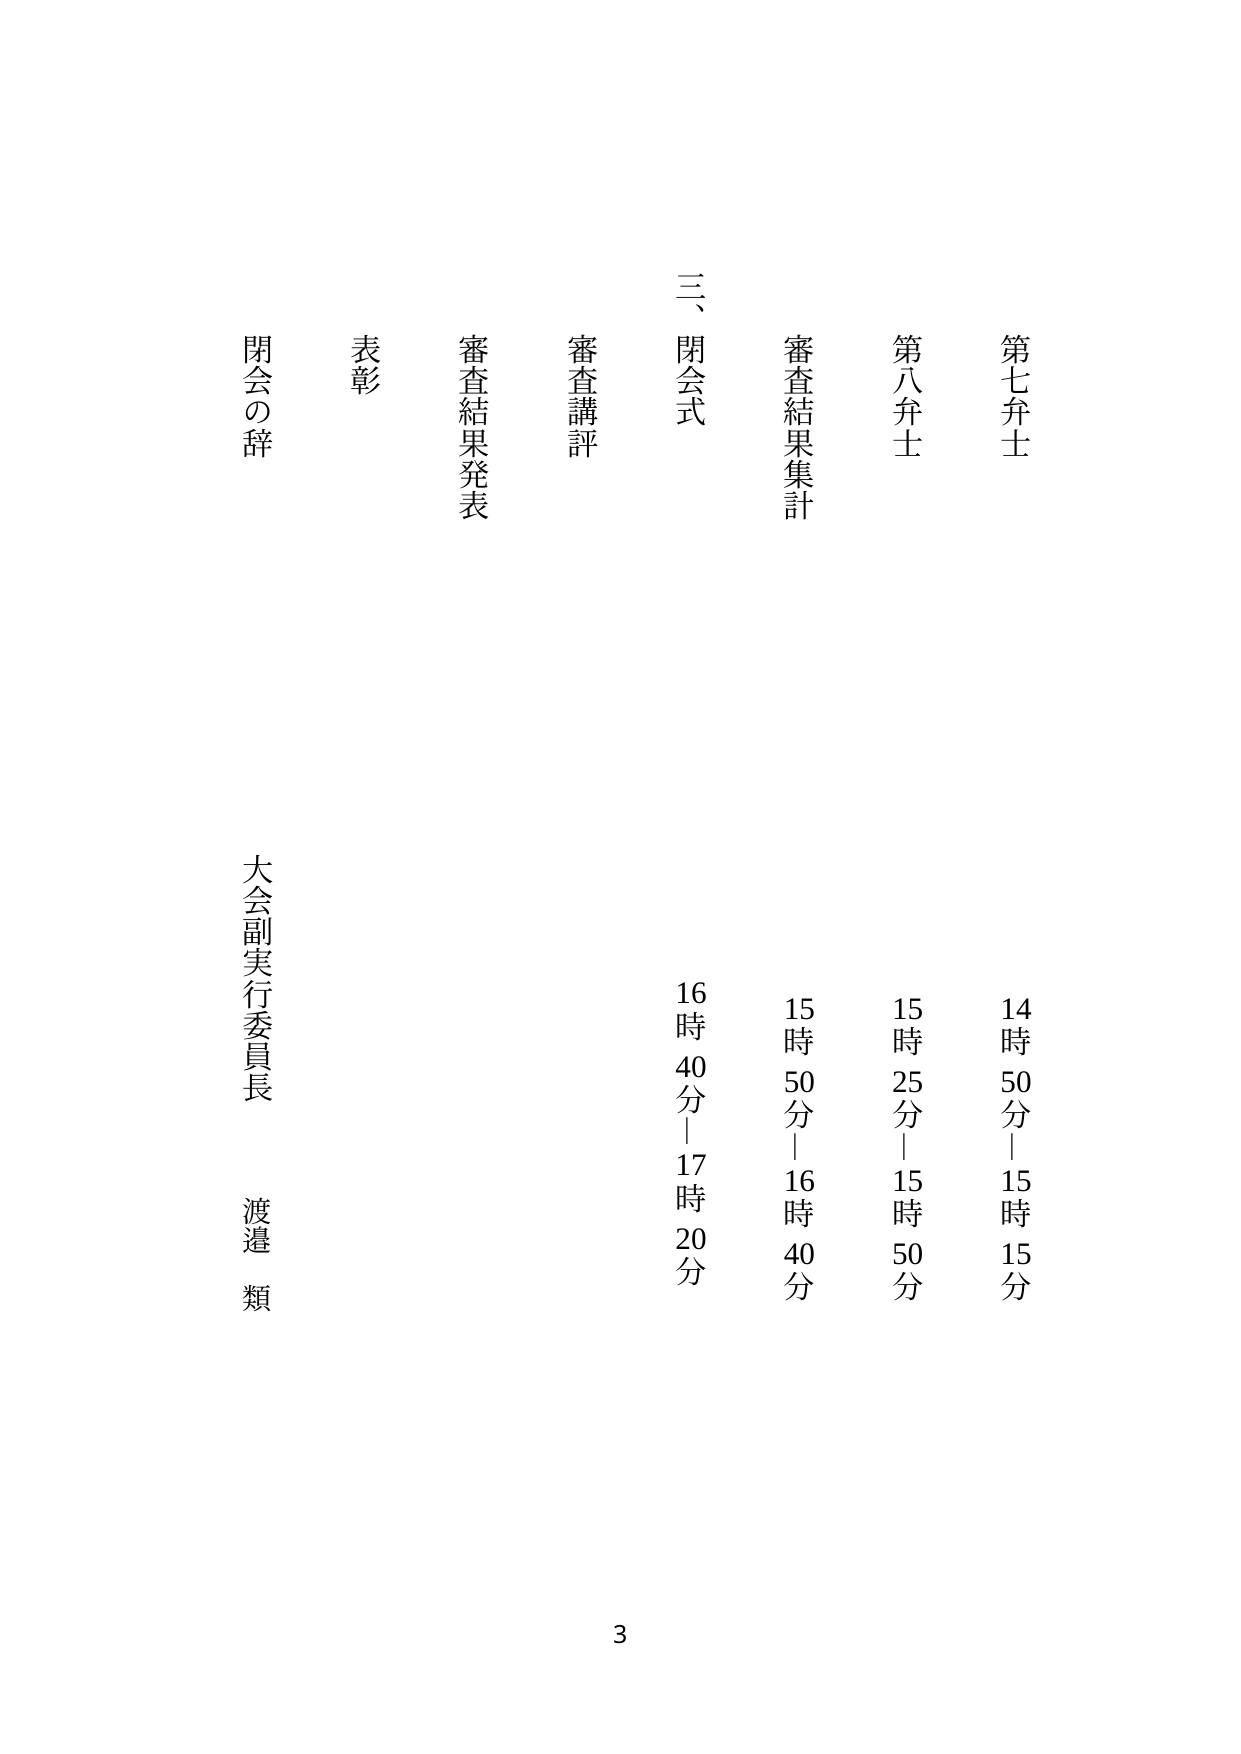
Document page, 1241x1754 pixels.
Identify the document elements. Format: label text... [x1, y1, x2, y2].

text 表彰 [324, 333, 408, 1547]
text 審査結果集計 15時50分―16時40分 [758, 333, 841, 1547]
text 審査講評 [541, 333, 624, 1547]
text 第七弁士 14時50分―15時15分 [974, 333, 1058, 1547]
text 閉会の辞 大会副実行委員長 渡邉 類 [216, 333, 299, 1547]
text 第八弁士 15時25分―15時50分 [866, 333, 949, 1547]
text 三、閉会式 16時40分―17時20分 [649, 271, 733, 1547]
text 審査結果発表 [433, 333, 516, 1547]
